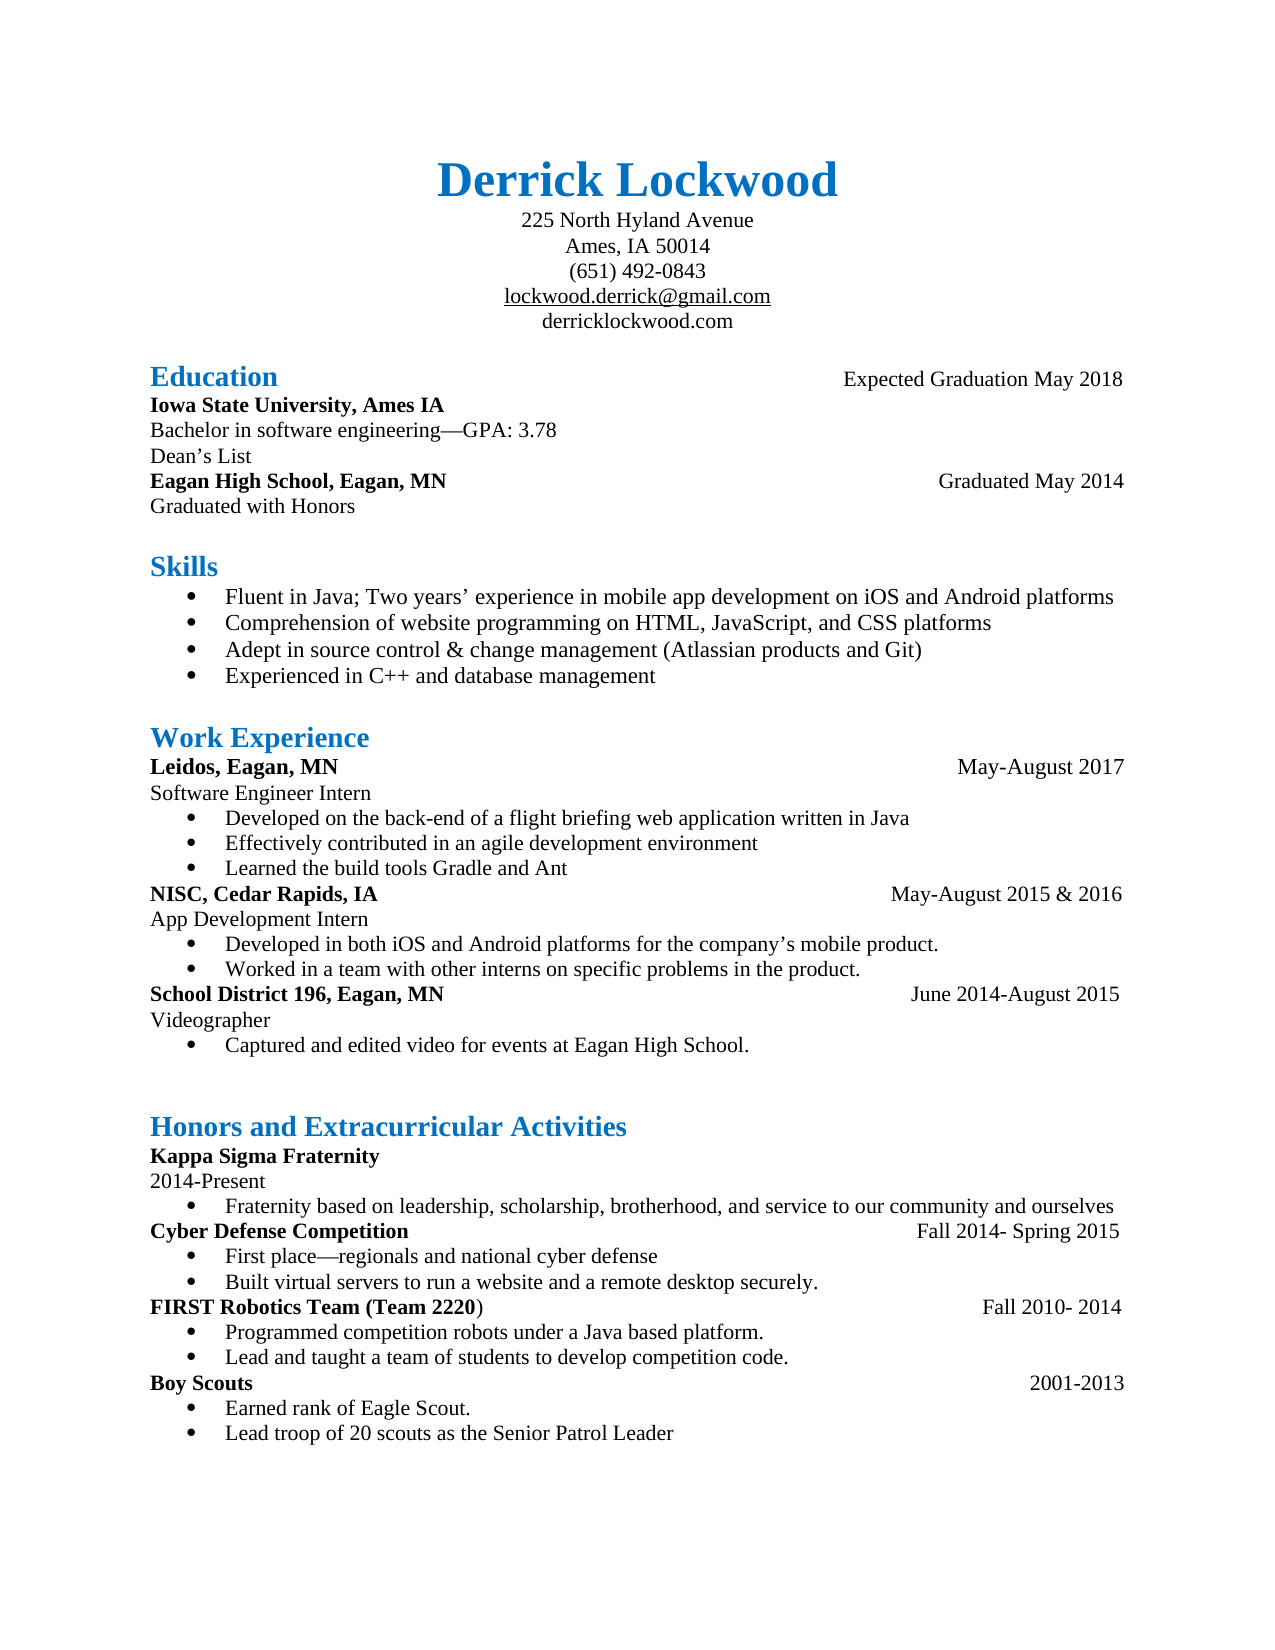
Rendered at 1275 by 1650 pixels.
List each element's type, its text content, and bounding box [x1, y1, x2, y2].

text Cyber Defense Competition Fall 2014- Spring 2015 [150, 1218, 1125, 1243]
list Lead troop of 20 scouts as the Senior Patrol Leader [187, 1420, 1125, 1445]
text Ames, IA 50014 [150, 233, 1125, 258]
subtitle App Development Intern [150, 906, 1125, 931]
text (651) 492-0843 [150, 258, 1125, 283]
subtitle Education Expected Graduation May 2018 [150, 359, 1125, 392]
list First place—regionals and national cyber defense [187, 1243, 1125, 1269]
text lockwood.derrick@gmail.com [150, 283, 1125, 308]
subtitle Skills [150, 549, 1125, 583]
subtitle Software Engineer Intern [150, 780, 1125, 805]
subtitle Bachelor in software engineering—GPA: 3.78 [150, 417, 1125, 443]
subtitle Fluent in Java; Two years’ experience in mobile app development on iOS and Android platforms [187, 583, 1125, 609]
subtitle Honors and Extracurricular Activities [150, 1109, 1125, 1143]
list Programmed competition robots under a Java based platform. [187, 1319, 1125, 1344]
subtitle Work Experience [150, 720, 1125, 753]
subtitle Graduated with Honors [150, 493, 1125, 518]
list Developed on the back-end of a flight briefing web application written in Java [187, 805, 1125, 830]
subtitle Leidos, Eagan, MN May-August 2017 [150, 753, 1125, 780]
subtitle School District 196, Eagan, MN June 2014-August 2015 [150, 981, 1125, 1007]
list Developed in both iOS and Android platforms for the company’s mobile product. [187, 931, 1125, 956]
subtitle Adept in source control & change management (Atlassian products and Git) [187, 636, 1125, 662]
subtitle Experienced in C++ and database management [187, 662, 1125, 688]
text Boy Scouts 2001-2013 [150, 1369, 1125, 1395]
list Built virtual servers to run a website and a remote desktop securely. [187, 1269, 1125, 1294]
text 225 North Hyland Avenue [150, 207, 1125, 233]
subtitle Dean’s List [150, 443, 1125, 468]
list Earned rank of Eagle Scout. [187, 1395, 1125, 1420]
list Worked in a team with other interns on specific problems in the product. [187, 956, 1125, 981]
text FIRST Robotics Team (Team 2220) Fall 2010- 2014 [150, 1294, 1125, 1319]
list Effectively contributed in an agile development environment [187, 830, 1125, 855]
subtitle NISC, Cedar Rapids, IA May-August 2015 & 2016 [150, 881, 1125, 906]
list Fraternity based on leadership, scholarship, brotherhood, and service to our community and ourselves [187, 1193, 1125, 1218]
subtitle Captured and edited video for events at Eagan High School. [187, 1032, 1125, 1057]
list Lead and taught a team of students to develop competition code. [187, 1344, 1125, 1369]
subtitle Videographer [150, 1007, 1125, 1032]
text Kappa Sigma Fraternity 2014-Present [150, 1143, 1125, 1193]
subtitle Iowa State University, Ames IA [150, 392, 1125, 417]
list Learned the build tools Gradle and Ant [187, 855, 1125, 881]
text derricklockwood.com [150, 308, 1125, 333]
subtitle Comprehension of website programming on HTML, JavaScript, and CSS platforms [187, 609, 1125, 636]
title Derrick Lockwood [150, 150, 1125, 207]
subtitle Eagan High School, Eagan, MN Graduated May 2014 [150, 468, 1125, 493]
